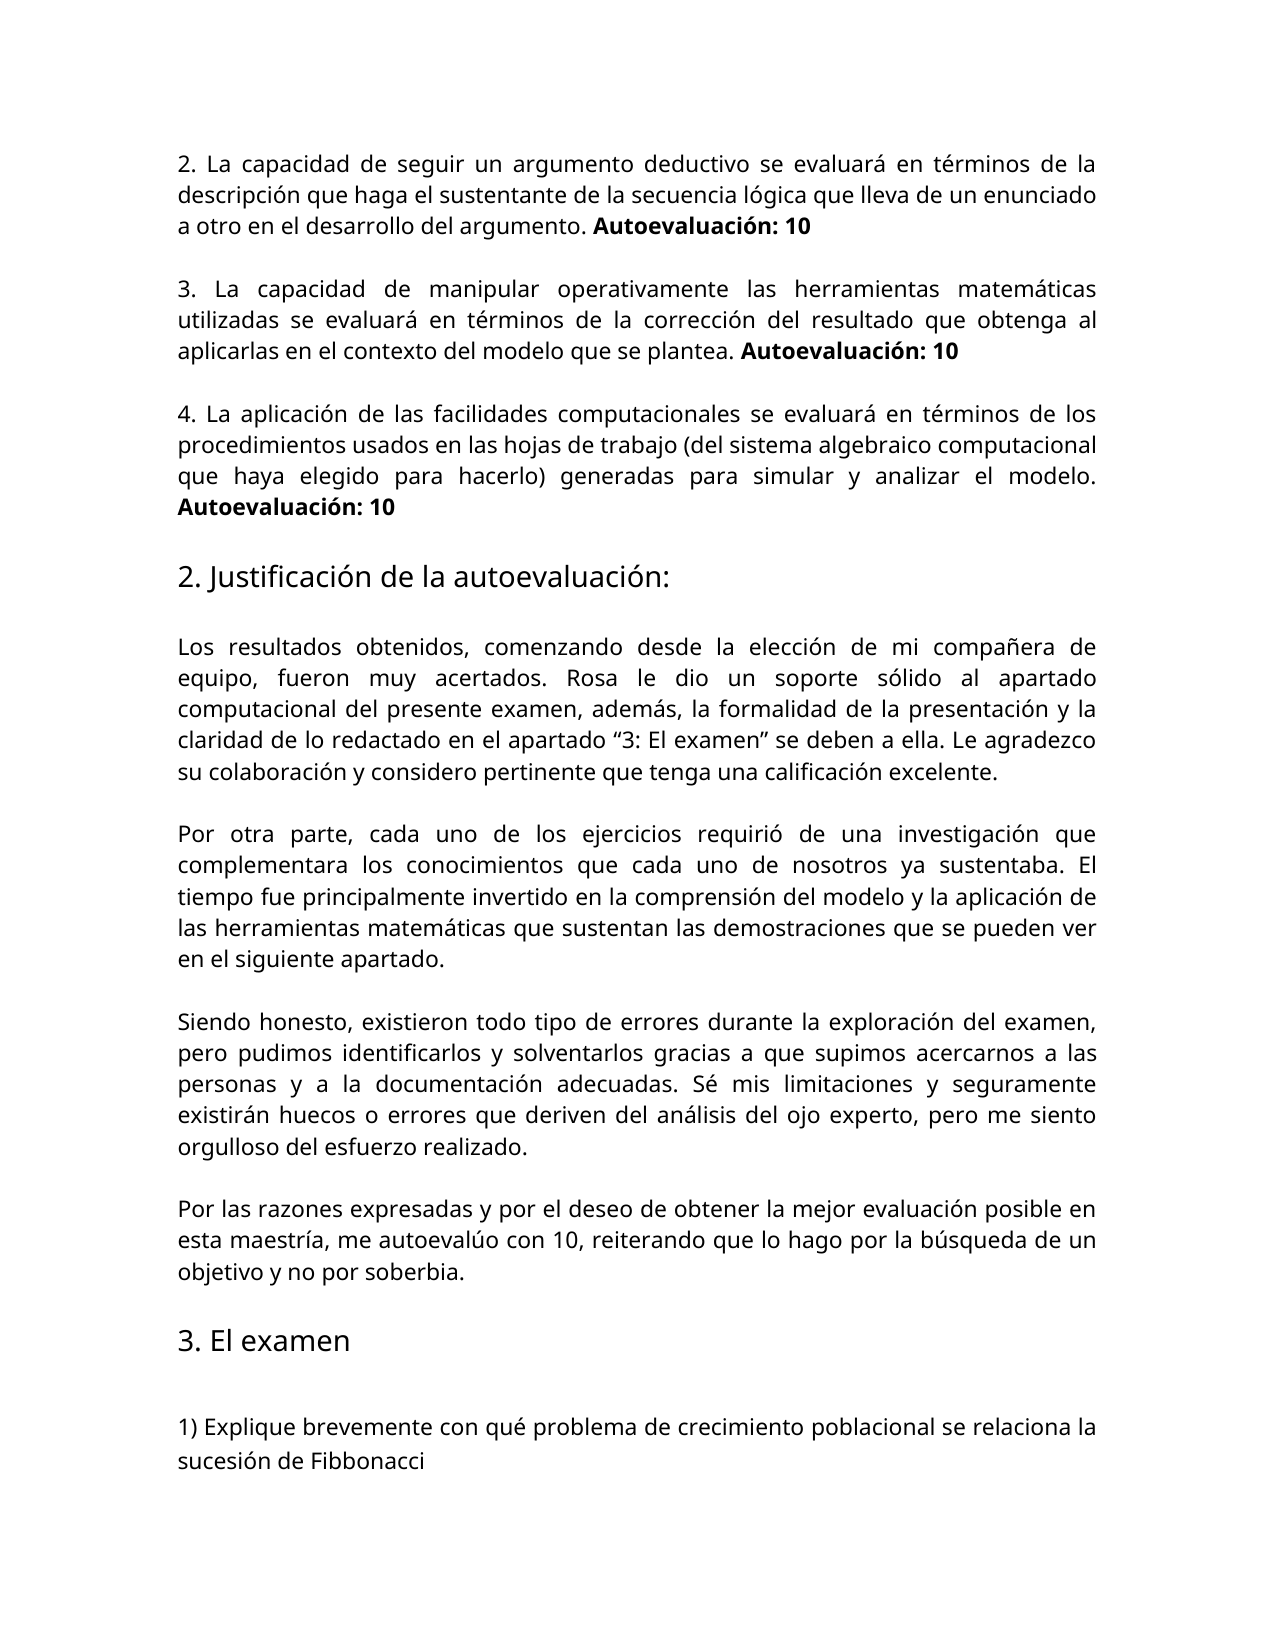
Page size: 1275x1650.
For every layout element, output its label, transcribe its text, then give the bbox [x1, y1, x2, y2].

text Por otra parte, cada uno de los ejercicios requirió de una investigación que complementara los conocimientos que cada uno de nosotros ya sustentaba. El tiempo fue principalmente invertido en la comprensión del modelo y la aplicación de las herramientas matemáticas que sustentan las demostraciones que se pueden ver en el siguiente apartado. [177, 818, 1098, 974]
text 2. La capacidad de seguir un argumento deductivo se evaluará en términos de la descripción que haga el sustentante de la secuencia lógica que lleva de un enunciado a otro en el desarrollo del argumento. Autoevaluación: 10 [177, 148, 1098, 241]
text Por las razones expresadas y por el deseo de obtener la mejor evaluación posible en esta maestría, me autoevalúo con 10, reiterando que lo hago por la búsqueda de un objetivo y no por soberbia. [177, 1193, 1098, 1287]
text 1) Explique brevemente con qué problema de crecimiento poblacional se relaciona la sucesión de Fibbonacci [177, 1411, 1098, 1476]
text Siendo honesto, existieron todo tipo de errores durante la exploración del examen, pero pudimos identificarlos y solventarlos gracias a que supimos acercarnos a las personas y a la documentación adecuadas. Sé mis limitaciones y seguramente existirán huecos o errores que deriven del análisis del ojo experto, pero me siento orgulloso del esfuerzo realizado. [177, 1005, 1098, 1162]
text 3. La capacidad de manipular operativamente las herramientas matemáticas utilizadas se evaluará en términos de la corrección del resultado que obtenga al aplicarlas en el contexto del modelo que se plantea. Autoevaluación: 10 [177, 273, 1098, 366]
text 2. Justificación de la autoevaluación: [177, 557, 1098, 596]
text 4. La aplicación de las facilidades computacionales se evaluará en términos de los procedimientos usados en las hojas de trabajo (del sistema algebraico computacional que haya elegido para hacerlo) generadas para simular y analizar el modelo. Autoevaluación: 10 [177, 398, 1098, 523]
text 3. El examen [177, 1321, 1098, 1360]
text Los resultados obtenidos, comenzando desde la elección de mi compañera de equipo, fueron muy acertados. Rosa le dio un soporte sólido al apartado computacional del presente examen, además, la formalidad de la presentación y la claridad de lo redactado en el apartado “3: El examen” se deben a ella. Le agradezco su colaboración y considero pertinente que tenga una calificación excelente. [177, 630, 1098, 787]
